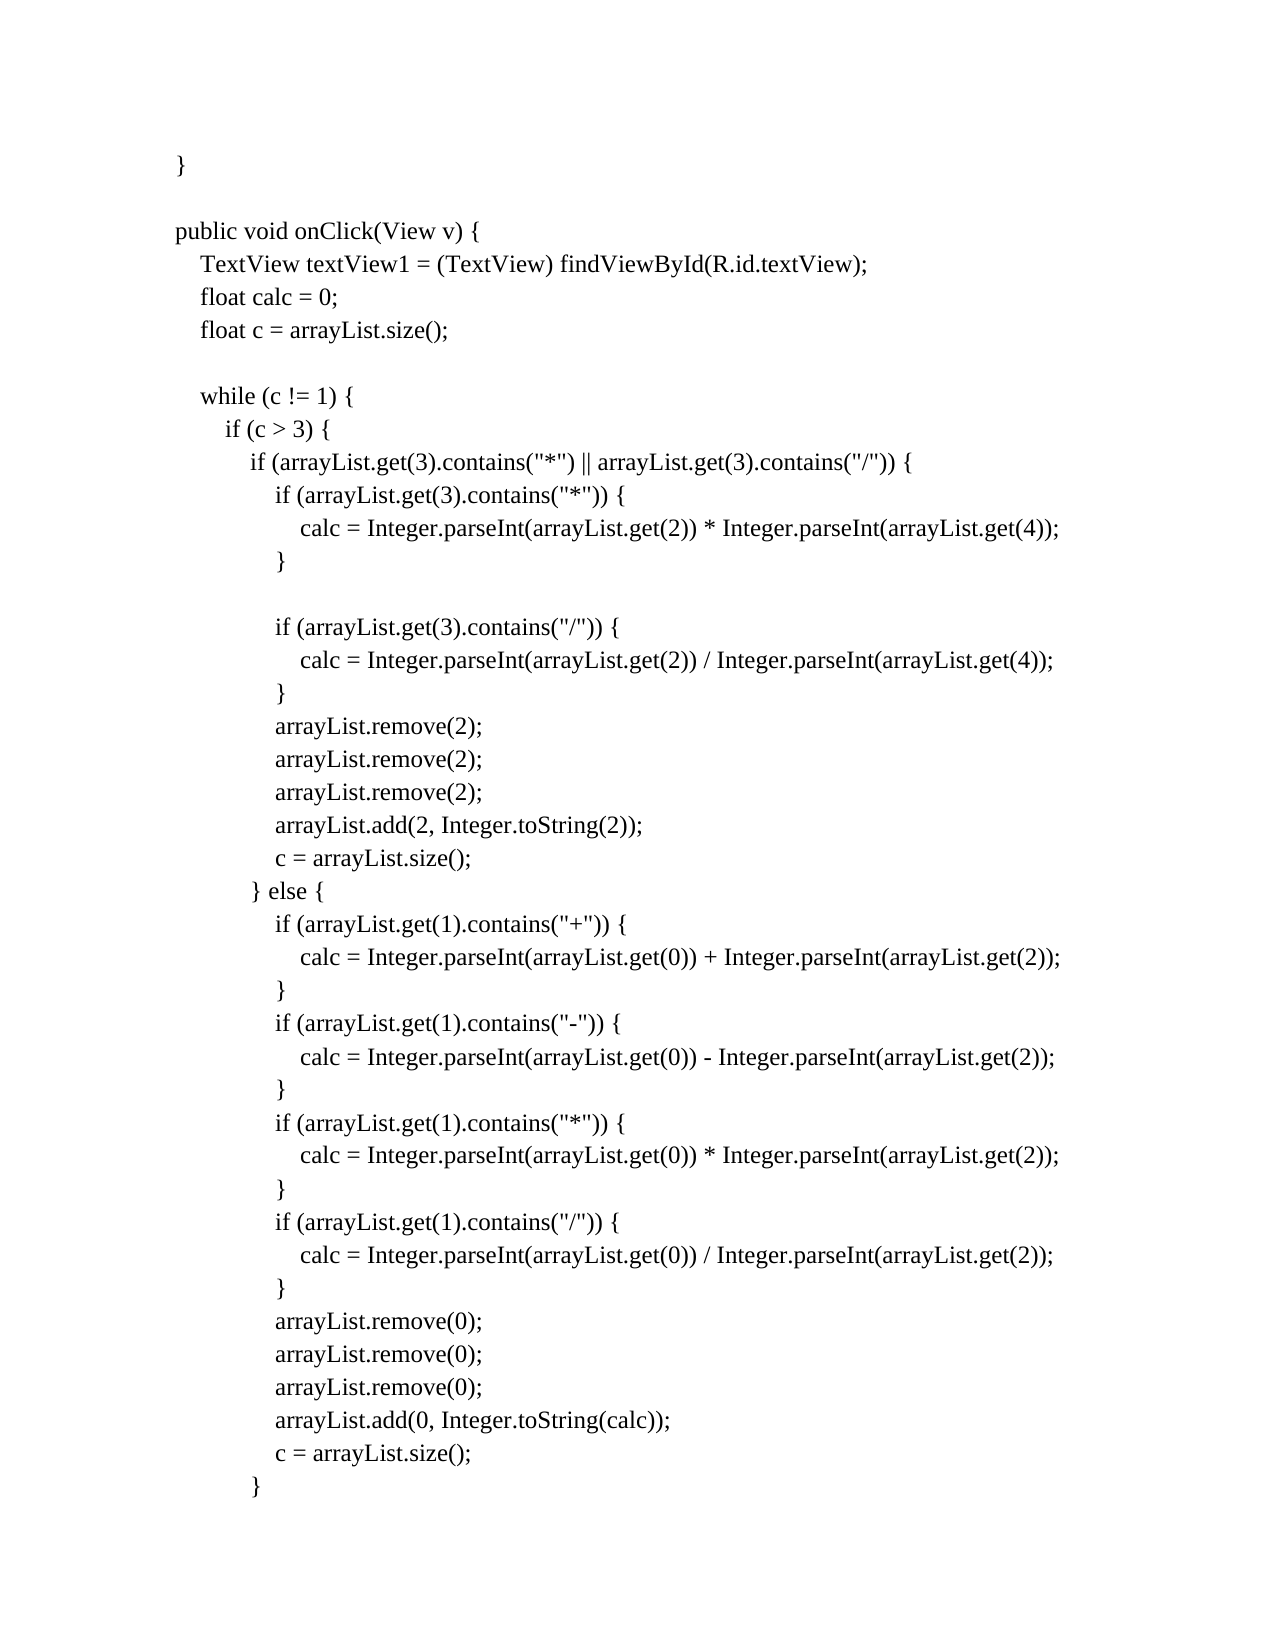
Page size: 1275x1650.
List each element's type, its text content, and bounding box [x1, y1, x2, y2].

text TextView textView1 = (TextView) findViewById(R.id.textView); [150, 249, 1125, 278]
text if (c > 3) { [150, 414, 1125, 443]
text calc = Integer.parseInt(arrayList.get(0)) - Integer.parseInt(arrayList.get(2)); [150, 1042, 1125, 1070]
text calc = Integer.parseInt(arrayList.get(0)) * Integer.parseInt(arrayList.get(2)); [150, 1141, 1125, 1169]
text arrayList.add(0, Integer.toString(calc)); [150, 1405, 1125, 1433]
text } [150, 1074, 1125, 1103]
text arrayList.remove(0); [150, 1372, 1125, 1401]
text } else { [150, 876, 1125, 905]
text if (arrayList.get(3).contains("/")) { [150, 612, 1125, 641]
text arrayList.remove(0); [150, 1306, 1125, 1334]
text while (c != 1) { [150, 381, 1125, 410]
text public void onClick(View v) { [150, 216, 1125, 245]
text } [150, 546, 1125, 575]
text } [150, 1174, 1125, 1202]
text arrayList.remove(0); [150, 1339, 1125, 1367]
text calc = Integer.parseInt(arrayList.get(2)) / Integer.parseInt(arrayList.get(4)); [150, 645, 1125, 674]
text } [150, 678, 1125, 707]
text arrayList.remove(2); [150, 777, 1125, 806]
text if (arrayList.get(1).contains("*")) { [150, 1108, 1125, 1136]
text } [150, 150, 1125, 179]
text } [150, 1273, 1125, 1301]
text arrayList.add(2, Integer.toString(2)); [150, 810, 1125, 839]
text if (arrayList.get(3).contains("*")) { [150, 480, 1125, 509]
text } [150, 976, 1125, 1004]
text c = arrayList.size(); [150, 1438, 1125, 1467]
text calc = Integer.parseInt(arrayList.get(0)) / Integer.parseInt(arrayList.get(2)); [150, 1240, 1125, 1268]
text } [150, 1471, 1125, 1499]
text c = arrayList.size(); [150, 843, 1125, 872]
text if (arrayList.get(3).contains("*") || arrayList.get(3).contains("/")) { [150, 447, 1125, 476]
text if (arrayList.get(1).contains("+")) { [150, 909, 1125, 938]
text arrayList.remove(2); [150, 744, 1125, 773]
text arrayList.remove(2); [150, 711, 1125, 740]
text float calc = 0; [150, 282, 1125, 311]
text if (arrayList.get(1).contains("/")) { [150, 1207, 1125, 1235]
text calc = Integer.parseInt(arrayList.get(0)) + Integer.parseInt(arrayList.get(2)); [150, 942, 1125, 971]
text float c = arrayList.size(); [150, 315, 1125, 344]
text if (arrayList.get(1).contains("-")) { [150, 1008, 1125, 1037]
text calc = Integer.parseInt(arrayList.get(2)) * Integer.parseInt(arrayList.get(4)); [150, 513, 1125, 542]
